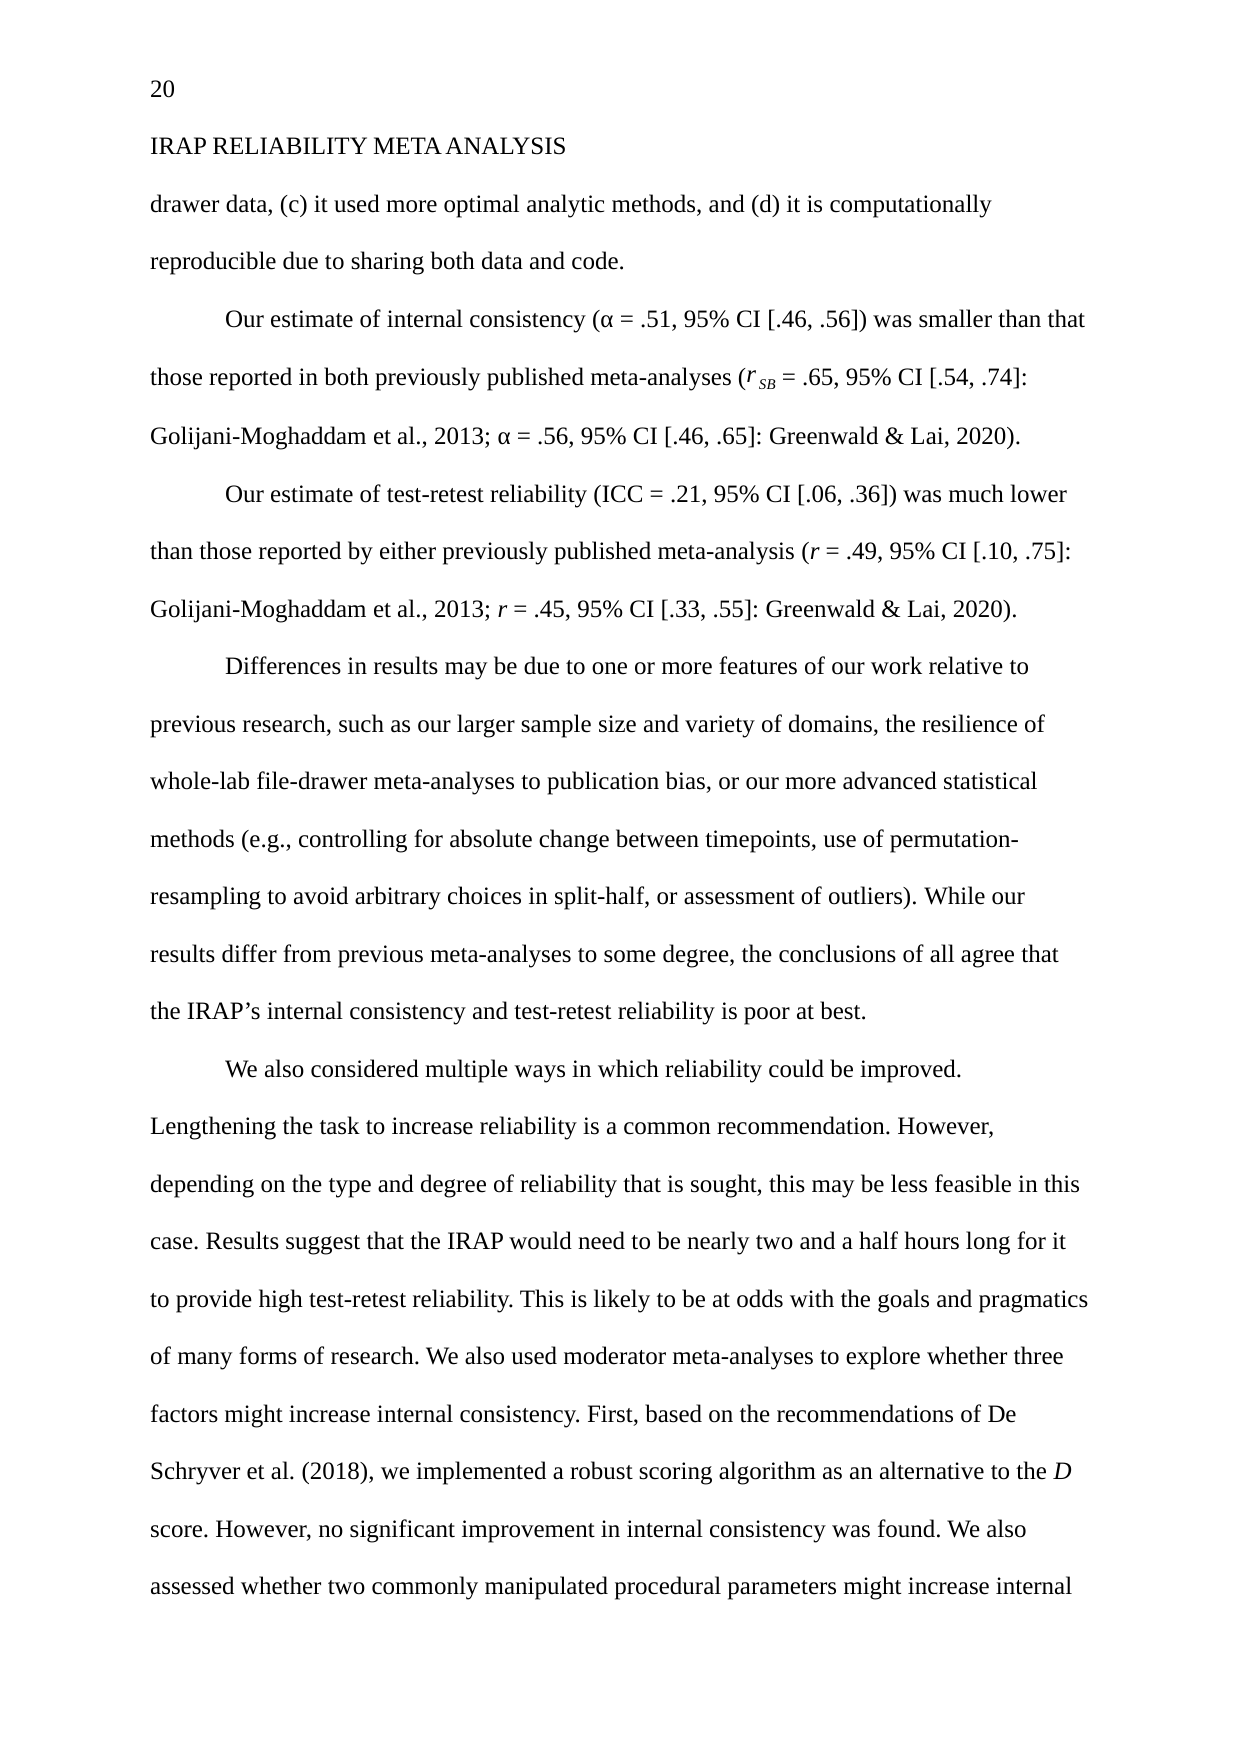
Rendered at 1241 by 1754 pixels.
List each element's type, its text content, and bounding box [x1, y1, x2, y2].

text Differences in results may be due to one or more features of our work relative to previous research, such as our larger sample size and variety of domains, the resilience of whole-lab file-drawer meta-analyses to publication bias, or our more advanced statistical methods (e.g., controlling for absolute change between timepoints, use of permutation-resampling to avoid arbitrary choices in split-half, or assessment of outliers). While our results differ from previous meta-analyses to some degree, the conclusions of all agree that the IRAP’s internal consistency and test-retest reliability is poor at best. [150, 651, 1090, 1025]
text Our estimate of internal consistency (α = .51, 95% CI [.46, .56]) was smaller than that those reported in both previously published meta-analyses ( = .65, 95% CI [.54, .74]: Golijani-Moghaddam et al., 2013; α = .56, 95% CI [.46, .65]: Greenwald & Lai, 2020). [150, 304, 1090, 450]
text Our estimate of test-retest reliability (ICC = .21, 95% CI [.06, .36]) was much lower than those reported by either previously published meta-analysis (r = .49, 95% CI [.10, .75]: Golijani-Moghaddam et al., 2013; r = .45, 95% CI [.33, .55]: Greenwald & Lai, 2020). [150, 479, 1090, 622]
